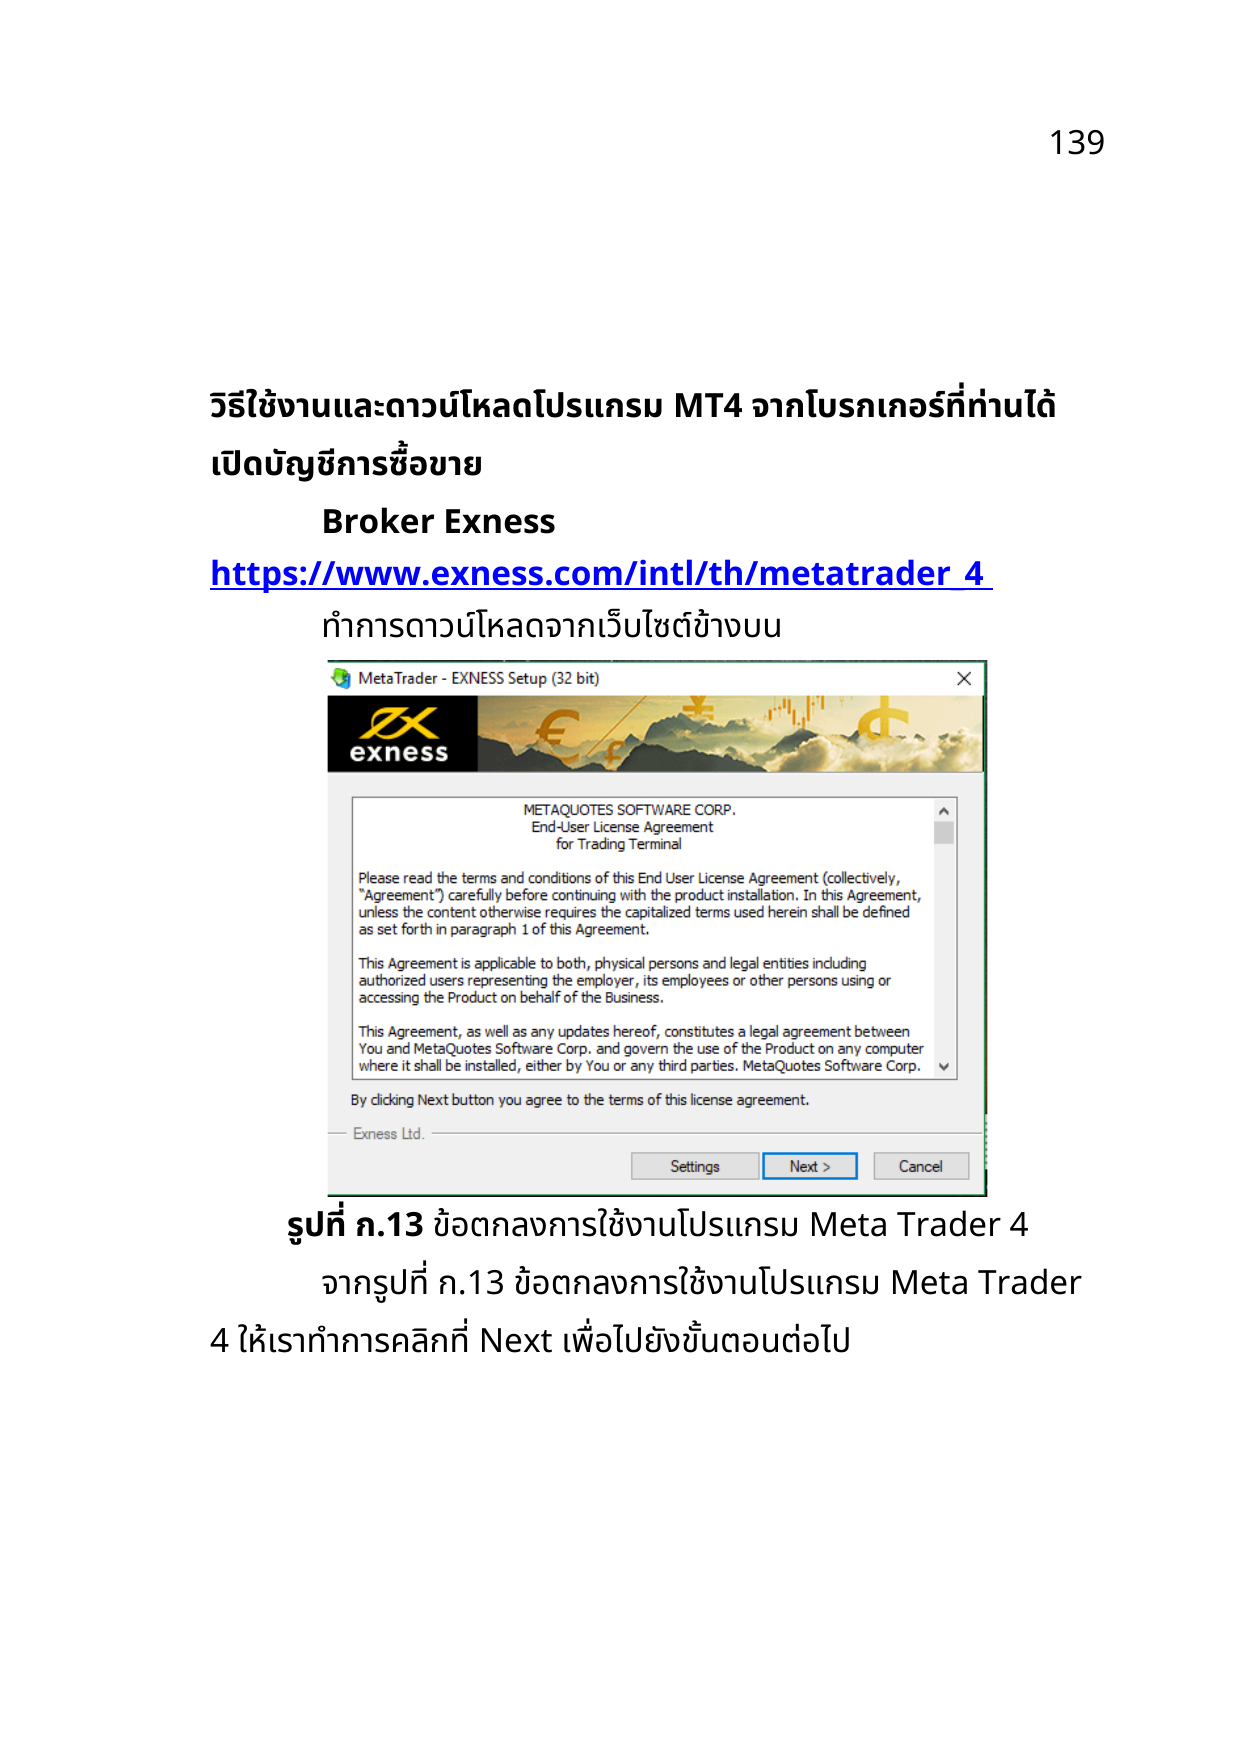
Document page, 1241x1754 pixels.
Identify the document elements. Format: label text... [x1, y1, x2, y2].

text จากรูปที่ ก.13 ข้อตกลงการใช้งานโปรแกรม Meta Trader 4 ให้เราทำการคลิกที่ Next เพื่อไปยังขั้นตอนต่อไป [210, 1259, 1105, 1368]
text วิธีใช้งานและดาวน์โหลดโปรแกรม MT4 จากโบรกเกอร์ที่ท่านได้เปิดบัญชีการซื้อขาย [210, 382, 1105, 490]
text ทำการดาวน์โหลดจากเว็บไซต์ข้างบน [210, 602, 1105, 652]
picture [327, 660, 988, 1197]
text Broker Exness https://www.exness.com/intl/th/metatrader_4 [210, 498, 1105, 595]
text รูปที่ ก.13 ข้อตกลงการใช้งานโปรแกรม Meta Trader 4 [210, 1201, 1105, 1252]
